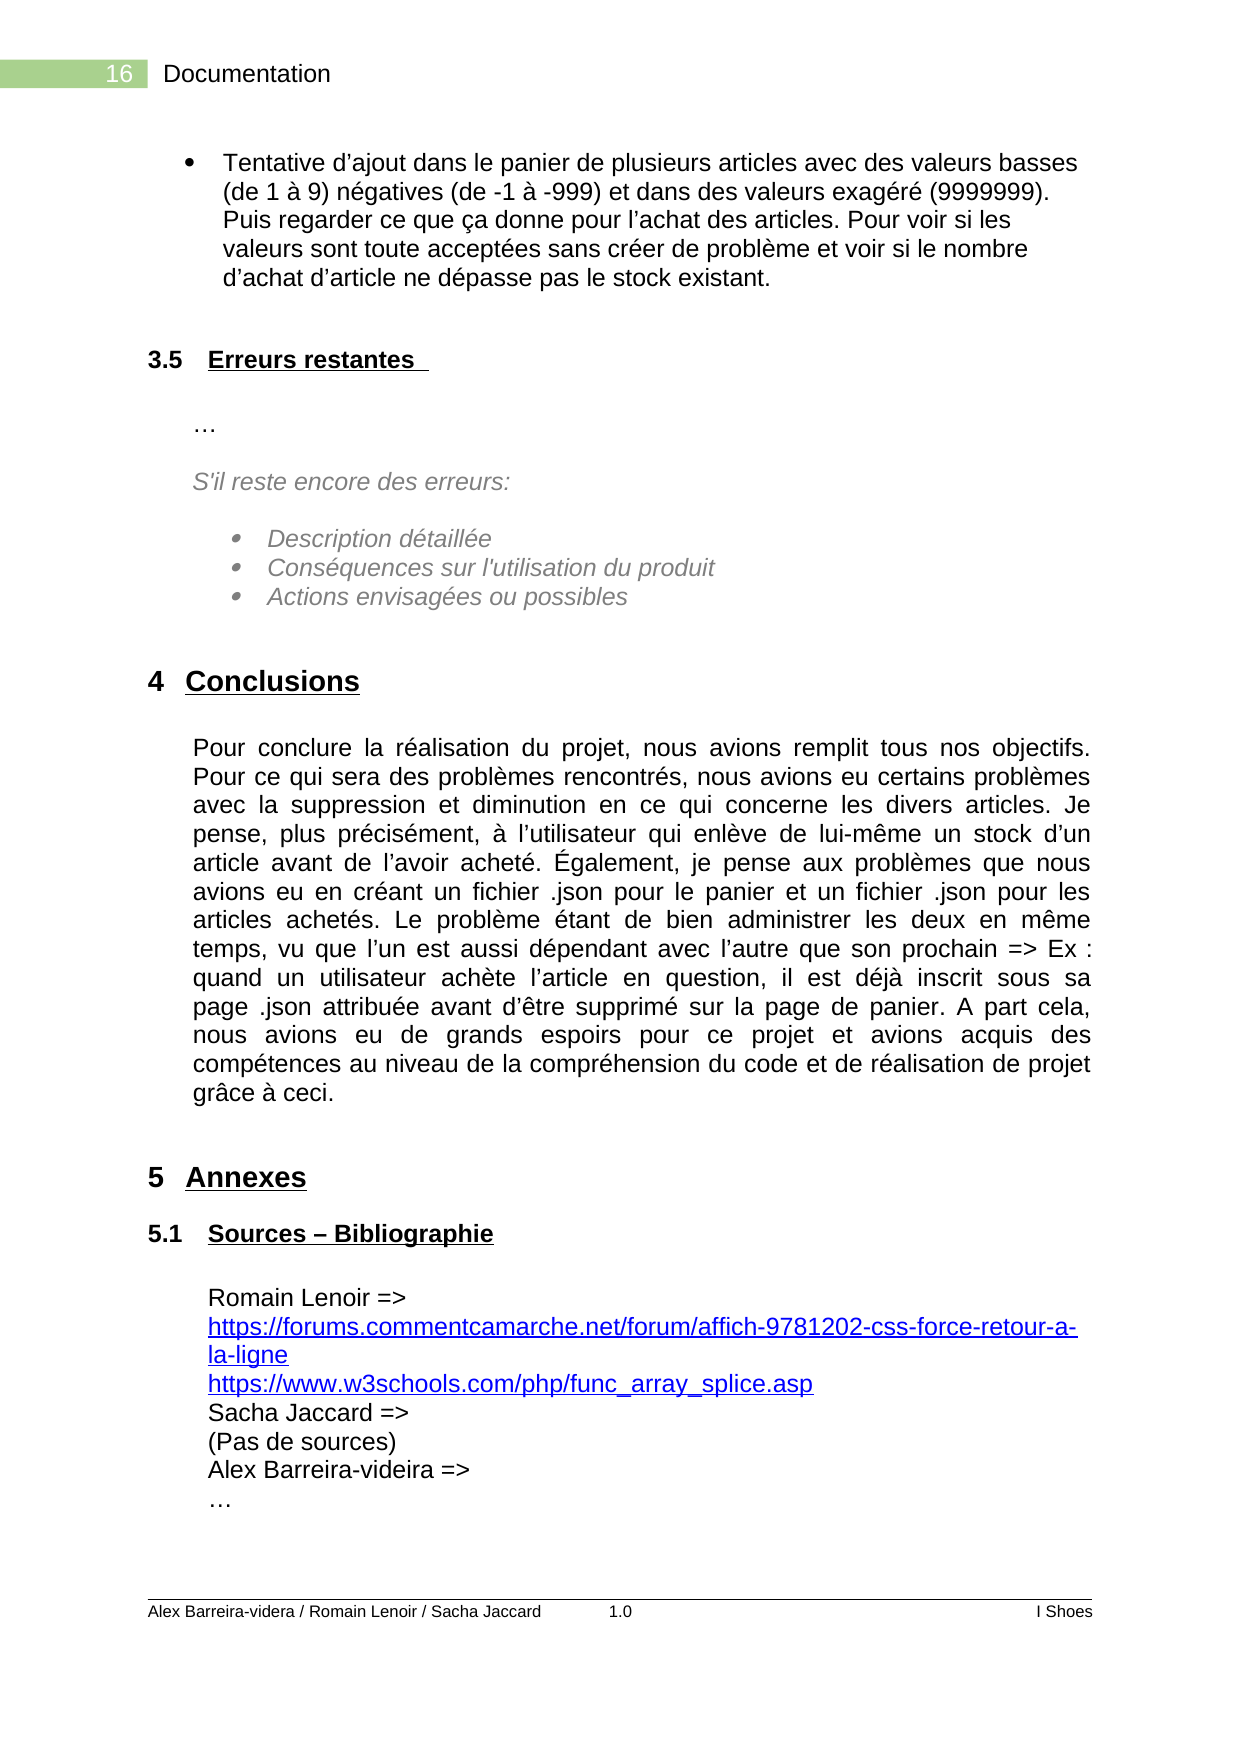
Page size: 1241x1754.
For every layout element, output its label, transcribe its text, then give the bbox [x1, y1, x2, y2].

subtitle Sources – Bibliographie [148, 1219, 1092, 1248]
subtitle Annexes [148, 1160, 1092, 1194]
text Romain Lenoir => [208, 1283, 1092, 1311]
subtitle Conclusions [148, 664, 1092, 698]
text … [192, 409, 1092, 438]
list Conséquences sur l'utilisation du produit [229, 553, 1092, 582]
text Alex Barreira-videira => [208, 1455, 1092, 1484]
subtitle Erreurs restantes [148, 345, 1092, 374]
text Pour conclure la réalisation du projet, nous avions remplit tous nos objectifs. Pour ce qui sera des problèmes rencontrés, nous avions eu certains problèmes avec la suppression et diminution en ce qui concerne les divers articles. Je pense, plus précisément, à l’utilisateur qui enlève de lui-même un stock d’un article avant de l’avoir acheté. Également, je pense aux problèmes que nous avions eu en créant un fichier .json pour le panier et un fichier .json pour les articles achetés. Le problème étant de bien administrer les deux en même temps, vu que l’un est aussi dépendant avec l’autre que son prochain => Ex : quand un utilisateur achète l’article en question, il est déjà inscrit sous sa page .json attribuée avant d’être supprimé sur la page de panier. A part cela, nous avions eu de grands espoirs pour ce projet et avions acquis des compétences au niveau de la compréhension du code et de réalisation de projet grâce à ceci. [193, 733, 1092, 1107]
text S'il reste encore des erreurs: [192, 467, 1092, 495]
text (Pas de sources) [208, 1426, 1092, 1455]
text https://www.w3schools.com/php/func_array_splice.asp [208, 1369, 1092, 1398]
list Tentative d’ajout dans le panier de plusieurs articles avec des valeurs basses (de 1 à 9) négatives (de -1 à -999) et dans des valeurs exagéré (9999999). Puis regarder ce que ça donne pour l’achat des articles. Pour voir si les valeurs sont toute acceptées sans créer de problème et voir si le nombre d’achat d’article ne dépasse pas le stock existant. [185, 148, 1092, 292]
text … [208, 1484, 1092, 1513]
text https://forums.commentcamarche.net/forum/affich-9781202-css-force-retour-a-la-ligne [208, 1311, 1092, 1369]
list Description détaillée [229, 524, 1092, 553]
text Sacha Jaccard => [208, 1398, 1092, 1426]
list Actions envisagées ou possibles [229, 582, 1092, 611]
